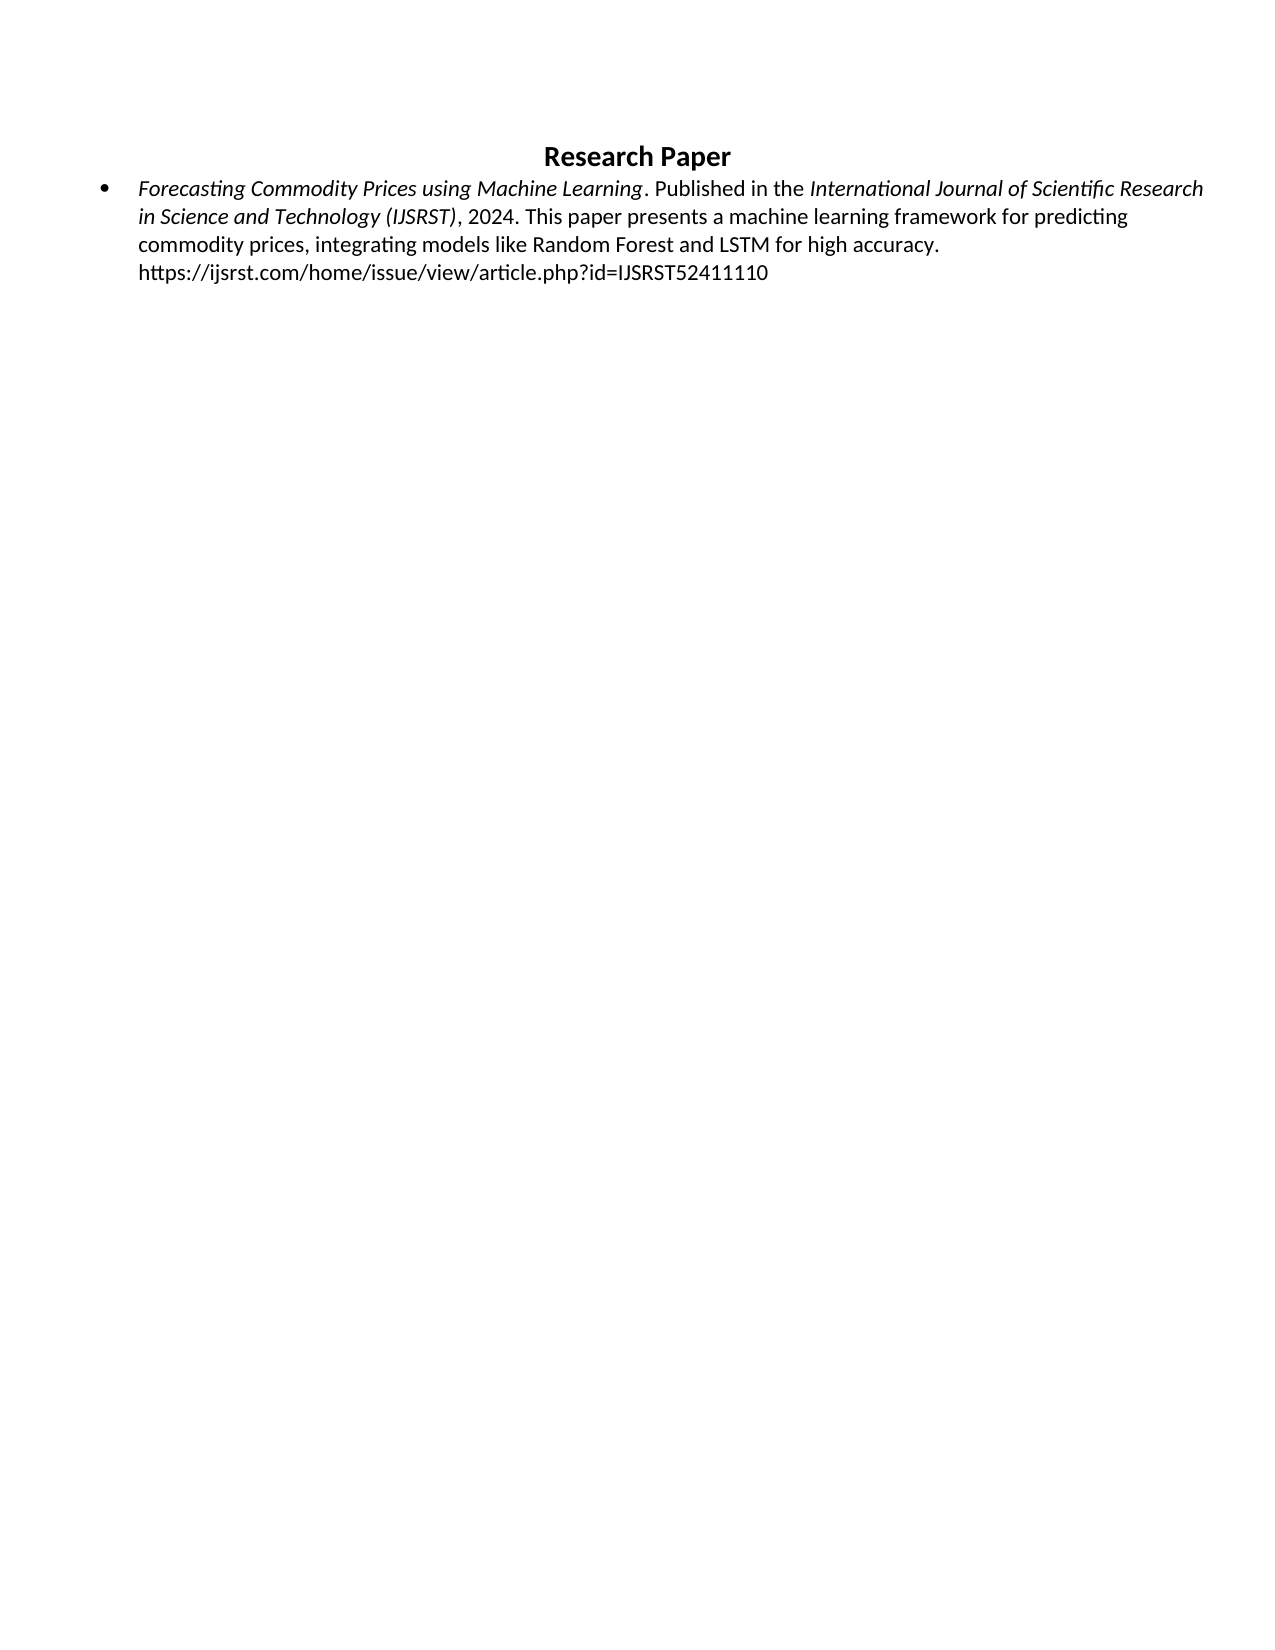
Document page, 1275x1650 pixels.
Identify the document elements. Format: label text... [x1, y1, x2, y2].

text Research Paper [63, 138, 1212, 174]
list Forecasting Commodity Prices using Machine Learning. Published in the International Journal of Scientific Research in Science and Technology (IJSRST), 2024. This paper presents a machine learning framework for predicting commodity prices, integrating models like Random Forest and LSTM for high accuracy. https://ijsrst.com/home/issue/view/article.php?id=IJSRST52411110 [101, 174, 1212, 314]
